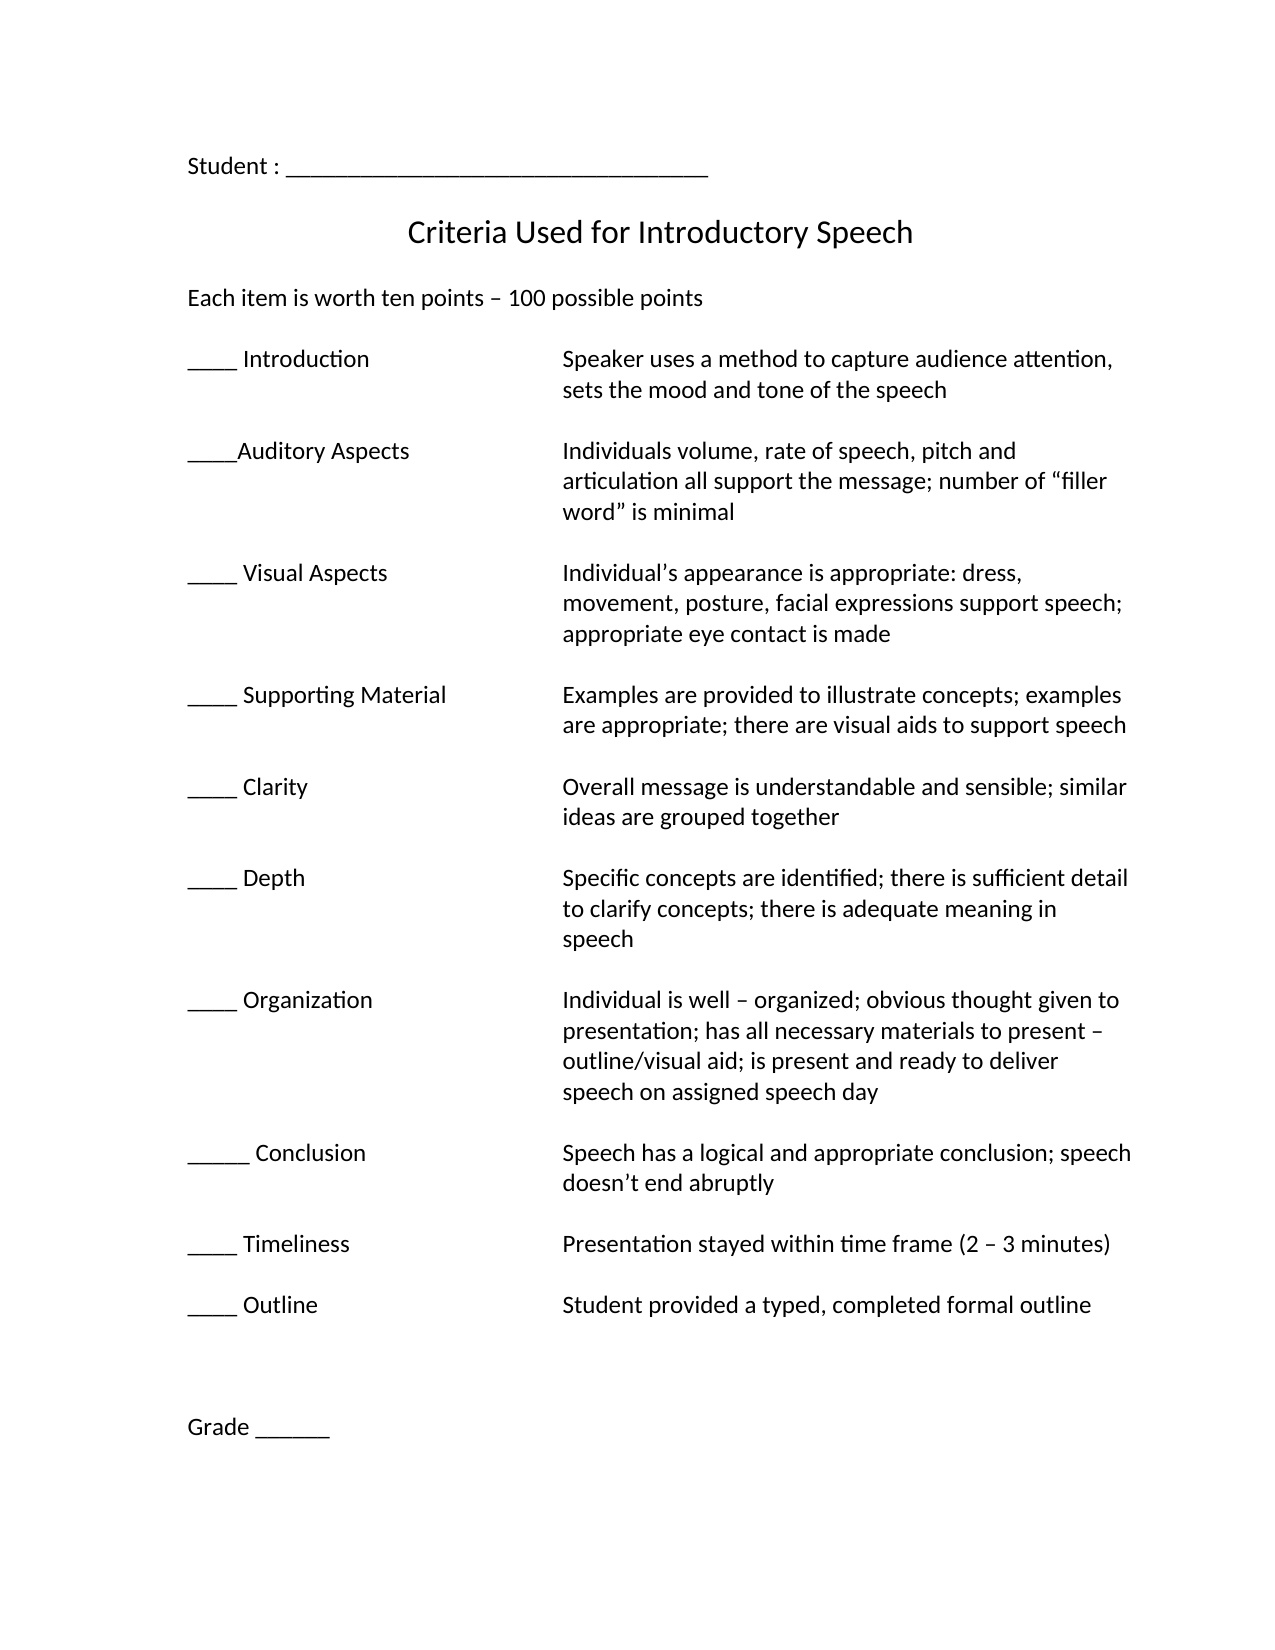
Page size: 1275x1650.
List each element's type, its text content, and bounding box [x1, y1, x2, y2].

text ____ Outline Student provided a typed, completed formal outline [187, 1289, 1134, 1320]
text ____ Introduction Speaker uses a method to capture audience attention, sets the mood and tone of the speech [187, 343, 1134, 404]
text Student : __________________________________ [187, 150, 1134, 181]
text ____ Organization Individual is well – organized; obvious thought given to presentation; has all necessary materials to present – outline/visual aid; is present and ready to deliver speech on assigned speech day [187, 984, 1134, 1106]
text _____ Conclusion Speech has a logical and appropriate conclusion; speech doesn’t end abruptly [187, 1137, 1134, 1198]
text ____ Visual Aspects Individual’s appearance is appropriate: dress, movement, posture, facial expressions support speech; appropriate eye contact is made [187, 557, 1134, 648]
text Criteria Used for Introductory Speech [187, 211, 1134, 252]
text ____ Clarity Overall message is understandable and sensible; similar ideas are grouped together [187, 771, 1134, 832]
text ____ Timeliness Presentation stayed within time frame (2 – 3 minutes) [187, 1228, 1134, 1259]
text Grade ______ [187, 1412, 1134, 1442]
text ____Auditory Aspects Individuals volume, rate of speech, pitch and articulation all support the message; number of “filler word” is minimal [187, 435, 1134, 526]
text ____ Depth Specific concepts are identified; there is sufficient detail to clarify concepts; there is adequate meaning in speech [187, 862, 1134, 954]
text ____ Supporting Material Examples are provided to illustrate concepts; examples are appropriate; there are visual aids to support speech [187, 679, 1134, 740]
text Each item is worth ten points – 100 possible points [187, 282, 1134, 313]
